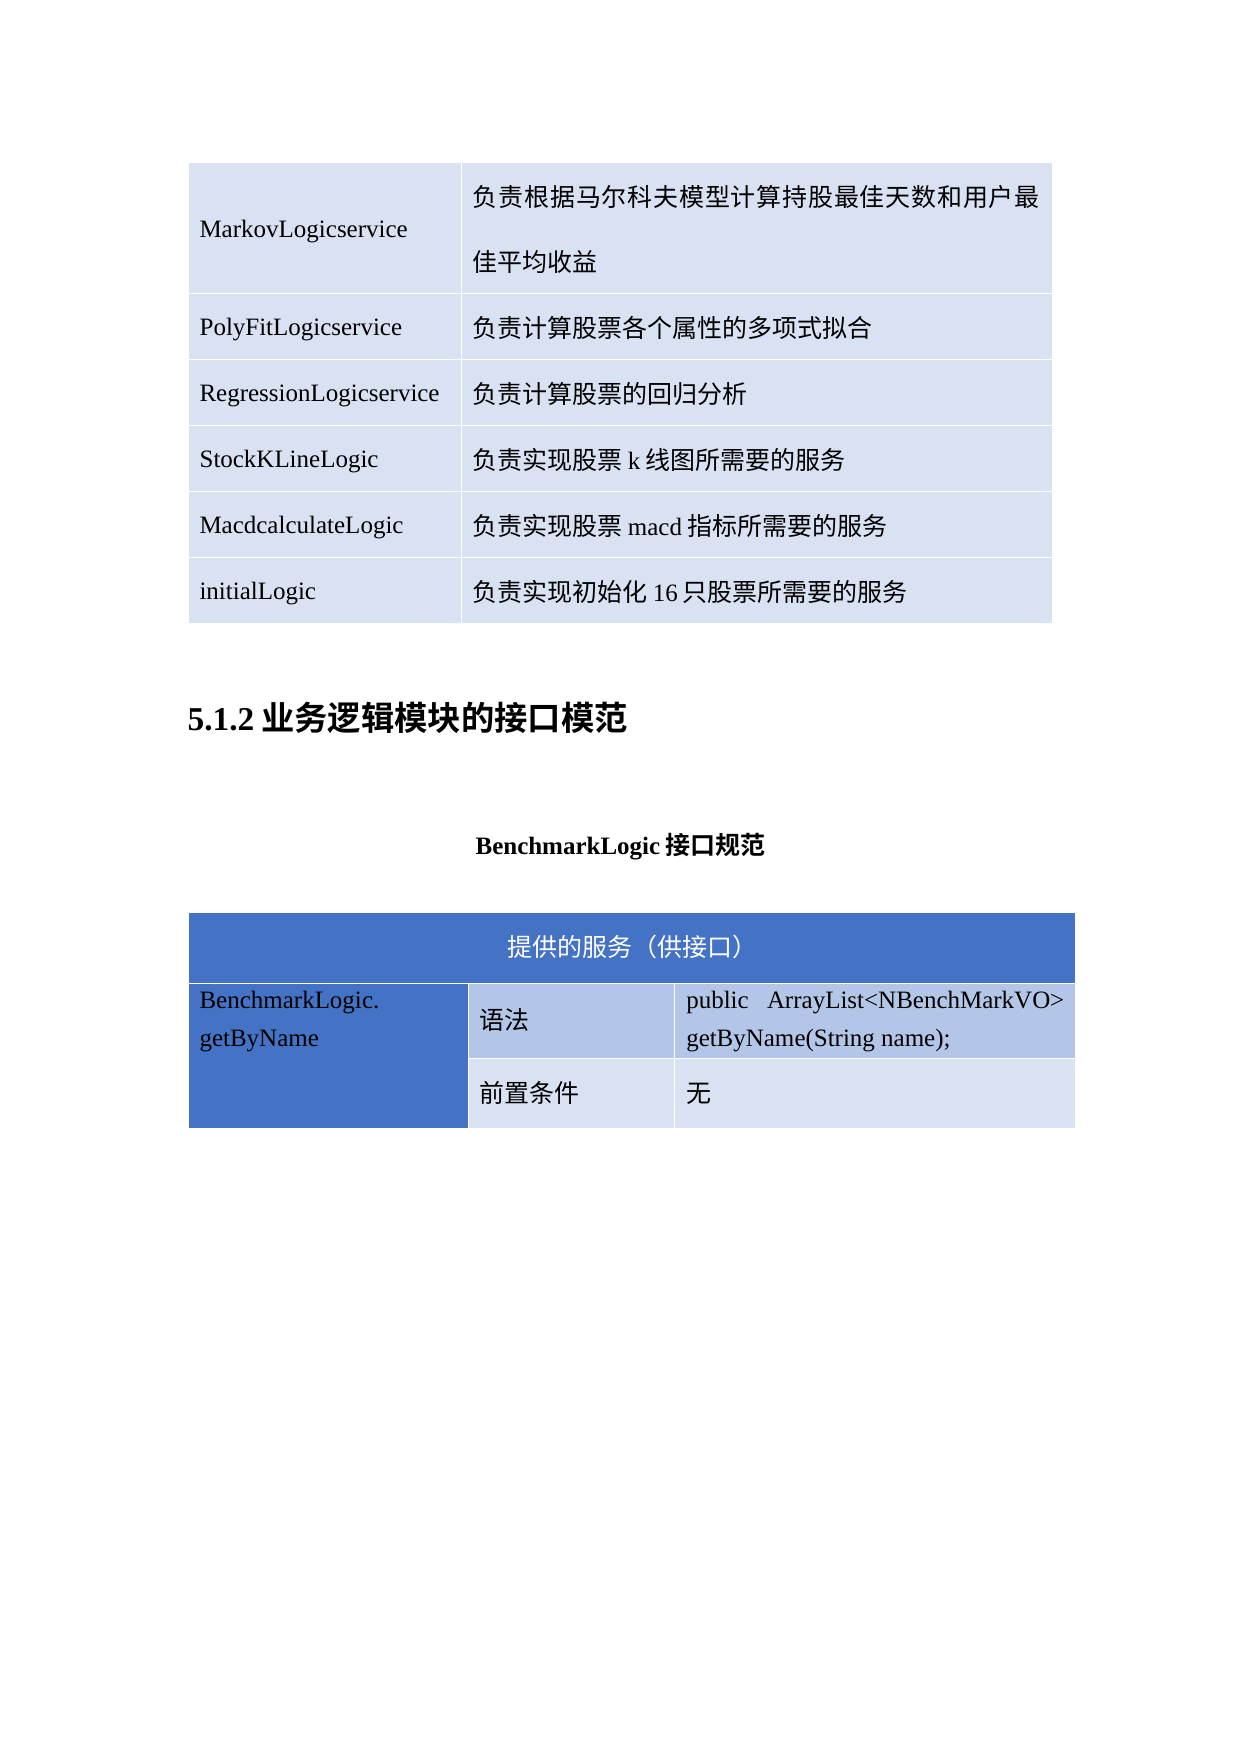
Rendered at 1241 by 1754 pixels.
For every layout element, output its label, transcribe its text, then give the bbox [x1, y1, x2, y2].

table_header 提供的服务（供接口） [189, 913, 1075, 983]
table_cell initialLogic [189, 558, 461, 623]
table_cell 前置条件 [469, 1059, 674, 1128]
table_cell 无 [675, 1059, 1075, 1128]
table_cell 负责实现股票macd指标所需要的服务 [462, 492, 1052, 557]
table_cell 负责实现股票k线图所需要的服务 [462, 426, 1052, 491]
table_cell MarkovLogicservice [189, 163, 461, 293]
table_cell 语法 [469, 984, 674, 1058]
table_cell 负责计算股票各个属性的多项式拟合 [462, 294, 1052, 359]
subtitle 5.1.2业务逻辑模块的接口模范 [187, 684, 1053, 749]
table_cell 负责计算股票的回归分析 [462, 360, 1052, 425]
table_cell 负责实现初始化16只股票所需要的服务 [462, 558, 1052, 623]
table_cell 负责根据马尔科夫模型计算持股最佳天数和用户最佳平均收益 [462, 163, 1052, 293]
table_cell PolyFitLogicservice [189, 294, 461, 359]
text BenchmarkLogic接口规范 [187, 811, 1053, 876]
table_cell RegressionLogicservice [189, 360, 461, 425]
table_cell public ArrayList<NBenchMarkVO> getByName(String name); [675, 984, 1075, 1058]
table_cell StockKLineLogic [189, 426, 461, 491]
table_cell MacdcalculateLogic [189, 492, 461, 557]
table_cell BenchmarkLogic. getByName [189, 984, 468, 1128]
